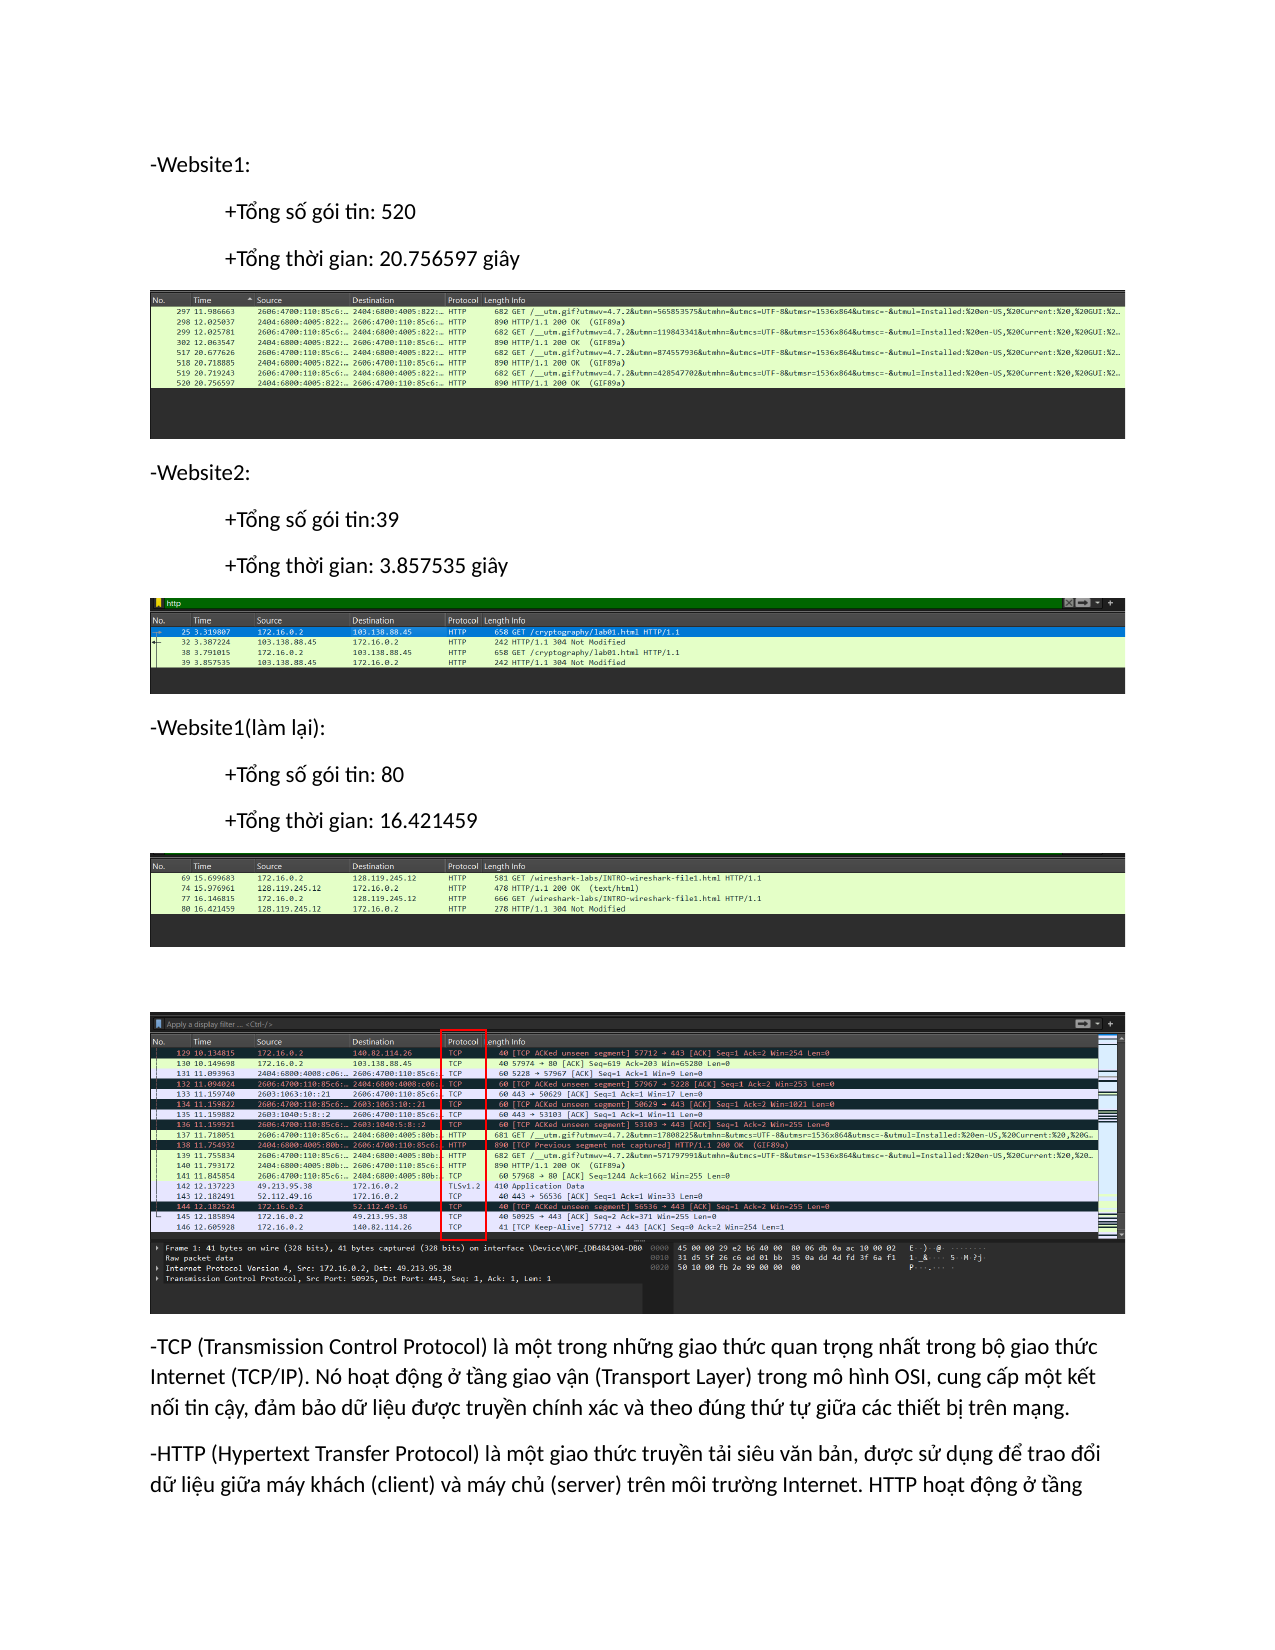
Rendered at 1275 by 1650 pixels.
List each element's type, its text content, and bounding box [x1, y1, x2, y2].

text +Tổng số gói tin:39 [150, 505, 1125, 533]
picture [150, 1012, 1125, 1314]
text +Tổng thời gian: 3.857535 giây [150, 552, 1125, 579]
text +Tổng số gói tin: 80 [150, 760, 1125, 788]
text -Website1: [150, 150, 1125, 178]
picture [150, 290, 1125, 439]
text +Tổng số gói tin: 520 [150, 197, 1125, 225]
text +Tổng thời gian: 16.421459 [150, 807, 1125, 834]
picture [150, 853, 1125, 947]
text -Website1(làm lại): [150, 713, 1125, 741]
picture [150, 598, 1125, 694]
text -TCP (Transmission Control Protocol) là một trong những giao thức quan trọng nhất trong bộ giao thức Internet (TCP/IP). Nó hoạt động ở tầng giao vận (Transport Layer) trong mô hình OSI, cung cấp một kết nối tin cậy, đảm bảo dữ liệu được truyền chính xác và theo đúng thứ tự giữa các thiết bị trên mạng. [150, 1332, 1125, 1421]
text -Website2: [150, 458, 1125, 486]
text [150, 1439, 1125, 1498]
text +Tổng thời gian: 20.756597 giây [150, 244, 1125, 272]
